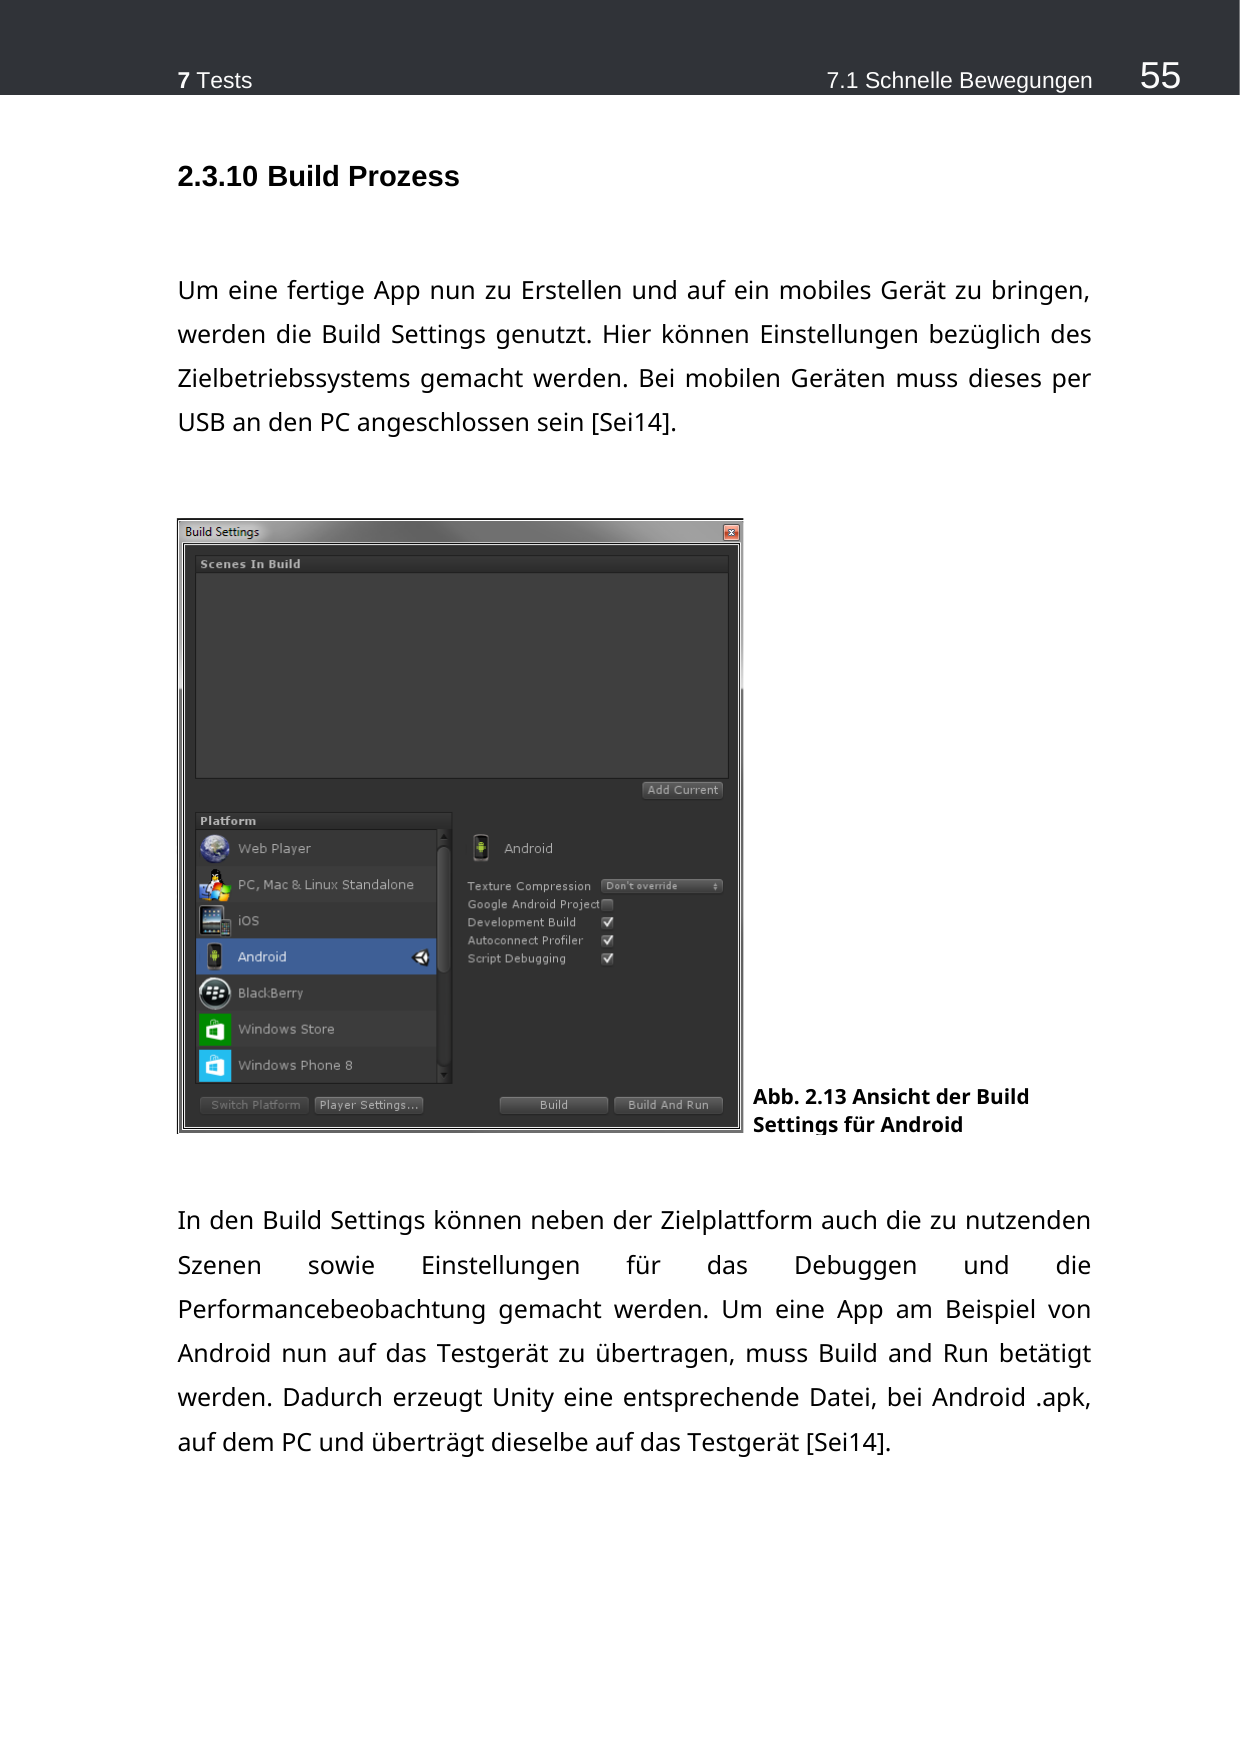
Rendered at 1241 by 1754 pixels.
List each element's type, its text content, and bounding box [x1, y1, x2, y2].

picture [176, 518, 744, 1134]
text In den Build Settings können neben der Zielplattform auch die zu nutzenden Szenen sowie Einstellungen für das Debuggen und die Performancebeobachtung gemacht werden. Um eine App am Beispiel von Android nun auf das Testgerät zu übertragen, muss Build and Run betätigt werden. Dadurch erzeugt Unity eine entsprechende Datei, bei Android .apk, auf dem PC und überträgt dieselbe auf das Testgerät [Sei14]. [177, 1203, 1092, 1458]
subtitle Build Prozess [177, 159, 1092, 193]
text Um eine fertige App nun zu Erstellen und auf ein mobiles Gerät zu bringen, werden die Build Settings genutzt. Hier können Einstellungen bezüglich des Zielbetriebssystems gemacht werden. Bei mobilen Geräten muss dieses per USB an den PC angeschlossen sein [Sei14]. [177, 272, 1092, 439]
